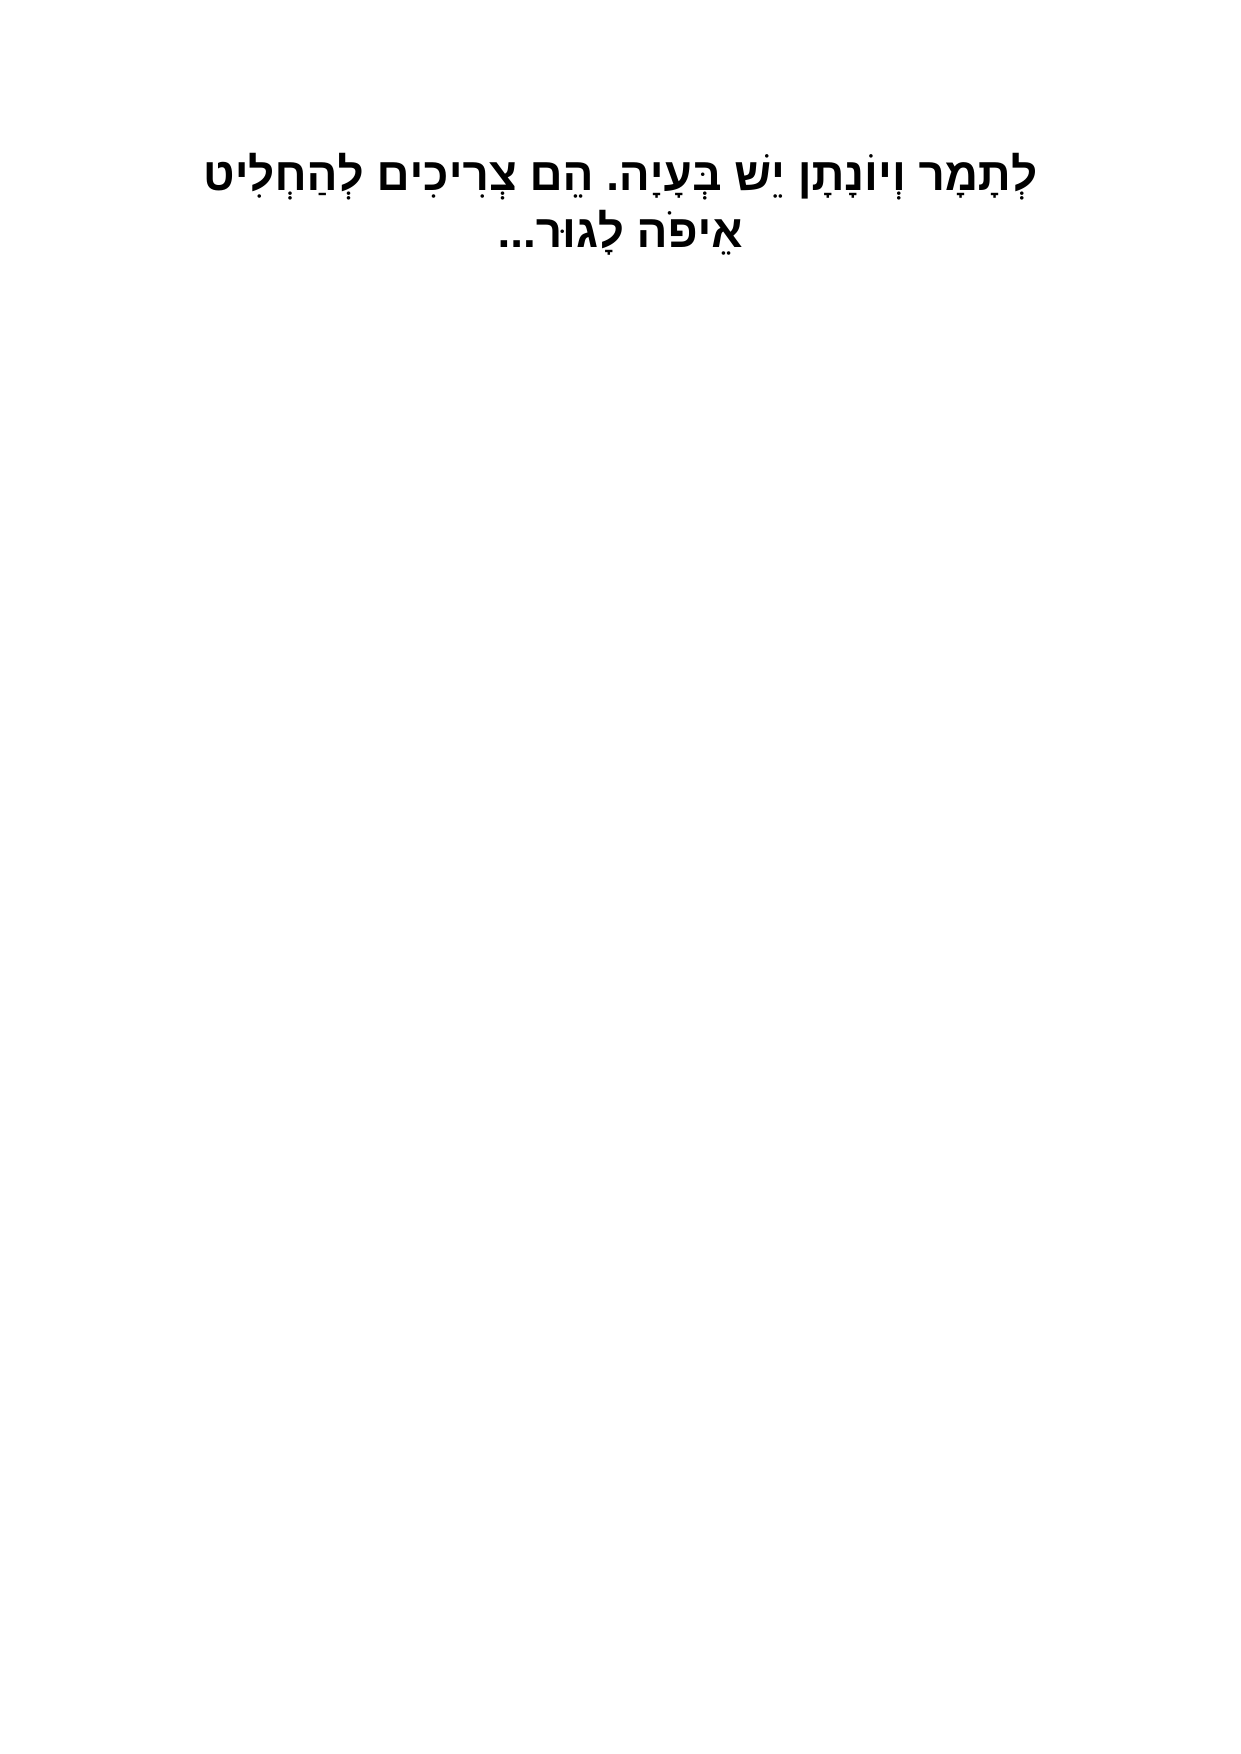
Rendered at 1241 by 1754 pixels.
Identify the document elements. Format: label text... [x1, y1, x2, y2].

text לְתָמָר וְיוֹנָתָן יֵשׁ בְּעָיָה. הֵם צְרִיכִים לְהַחְלִיט אֵיפֹה לָגוּר... [177, 148, 1063, 257]
